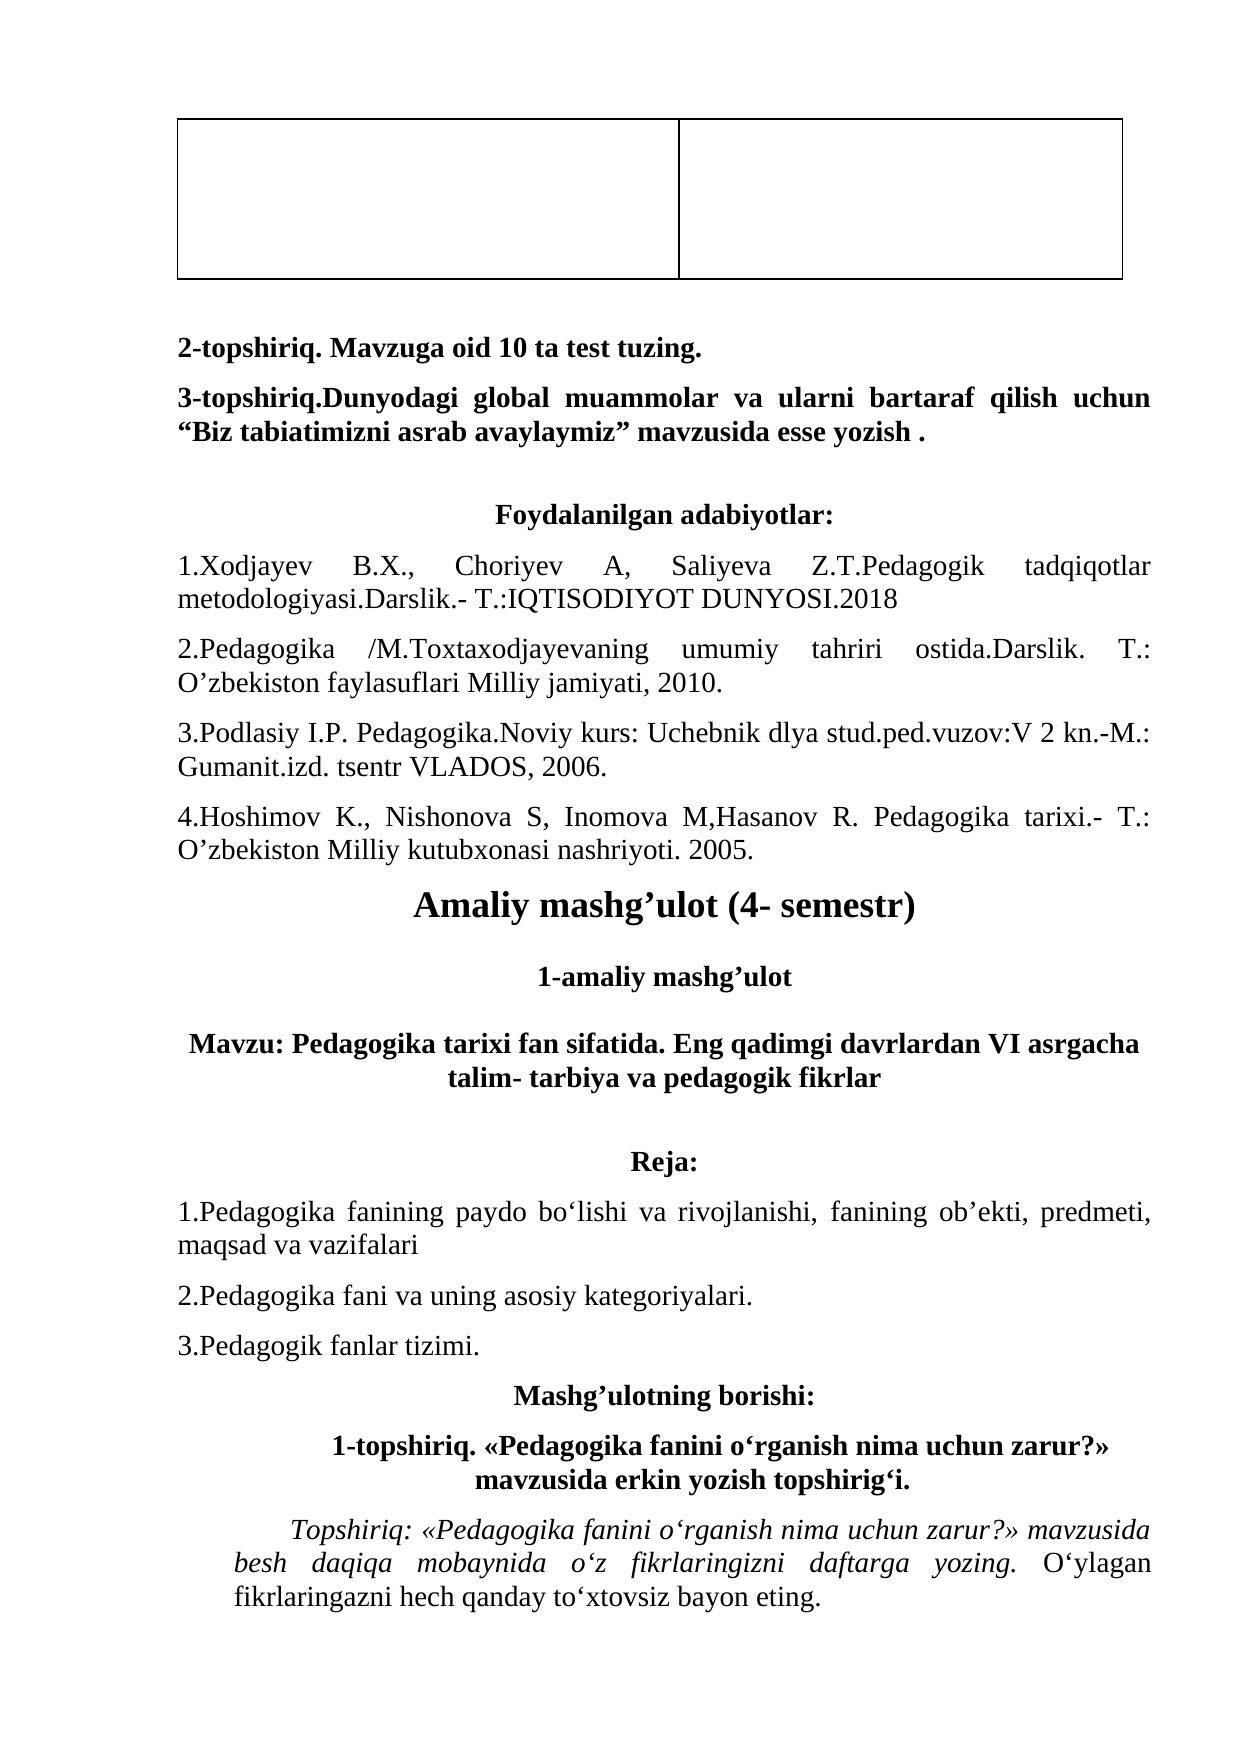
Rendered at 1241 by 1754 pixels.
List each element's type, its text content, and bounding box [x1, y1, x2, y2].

text 3.Pedagogik fanlar tizimi. [177, 1328, 1152, 1361]
text 3-topshiriq.Dunyodagi global muammolar va ularni bartaraf qilish uchun “Biz tabiatimizni asrab avaylaymiz” mavzusida esse yozish . [177, 380, 1152, 447]
text 1-amaliy mashg’ulot [177, 959, 1152, 993]
text 3.Podlasiy I.P. Pedagogika.Noviy kurs: Uchebnik dlya stud.ped.vuzov:V 2 kn.-M.: Gumanit.izd. tsentr VLADOS, 2006. [177, 715, 1152, 782]
text 4.Hoshimov K., Nishonova S, Inomova M,Hasanov R. Pedagogika tarixi.- T.: O’zbekiston Milliy kutubxonasi nashriyoti. 2005. [177, 799, 1152, 866]
text 2.Pedagogika /M.Toxtaxodjayevaning umumiy tahriri ostida.Darslik. T.: O’zbekiston faylasuflari Milliy jamiyati, 2010. [177, 631, 1152, 698]
text 2.Pedagogika fani va uning asosiy kategoriyalari. [177, 1278, 1152, 1311]
text Mavzu: Pedagogika tarixi fan sifatida. Eng qadimgi davrlardan VI asrgacha talim- tarbiya va pedagogik fikrlar [177, 1026, 1152, 1093]
text 1.Xodjayev B.X., Choriyev A, Saliyeva Z.T.Pedagogik tadqiqotlar metodologiyasi.Darslik.- T.:IQTISODIYOT DUNYOSI.2018 [177, 548, 1152, 615]
table_cell [178, 120, 678, 278]
text Reja: [177, 1144, 1152, 1177]
text Topshiriq: «Pedagogika fanini o‘rganish nima uchun zarur?» mavzusida besh daqiqa mobaynida o‘z fikrlaringizni daftarga yozing. O‘ylagan fikrlaringazni hech qanday to‘xtovsiz bayon eting. [233, 1512, 1152, 1613]
text Mashg’ulotning borishi: [177, 1378, 1152, 1412]
table_cell [680, 120, 1122, 278]
text 1.Pedagogika fanining paydo bo‘lishi va rivojlanishi, fanining ob’ekti, predmeti, maqsad va vazifalari [177, 1194, 1152, 1261]
text Amaliy mashg’ulot (4- semestr) [177, 883, 1152, 926]
text Foydalanilgan adabiyotlar: [177, 497, 1152, 531]
text 1-topshiriq. «Pedagogika fanini o‘rganish nima uchun zarur?» mavzusida erkin yozish topshirig‘i. [233, 1428, 1152, 1495]
text 2-topshiriq. Mavzuga oid 10 ta test tuzing. [177, 330, 1152, 363]
